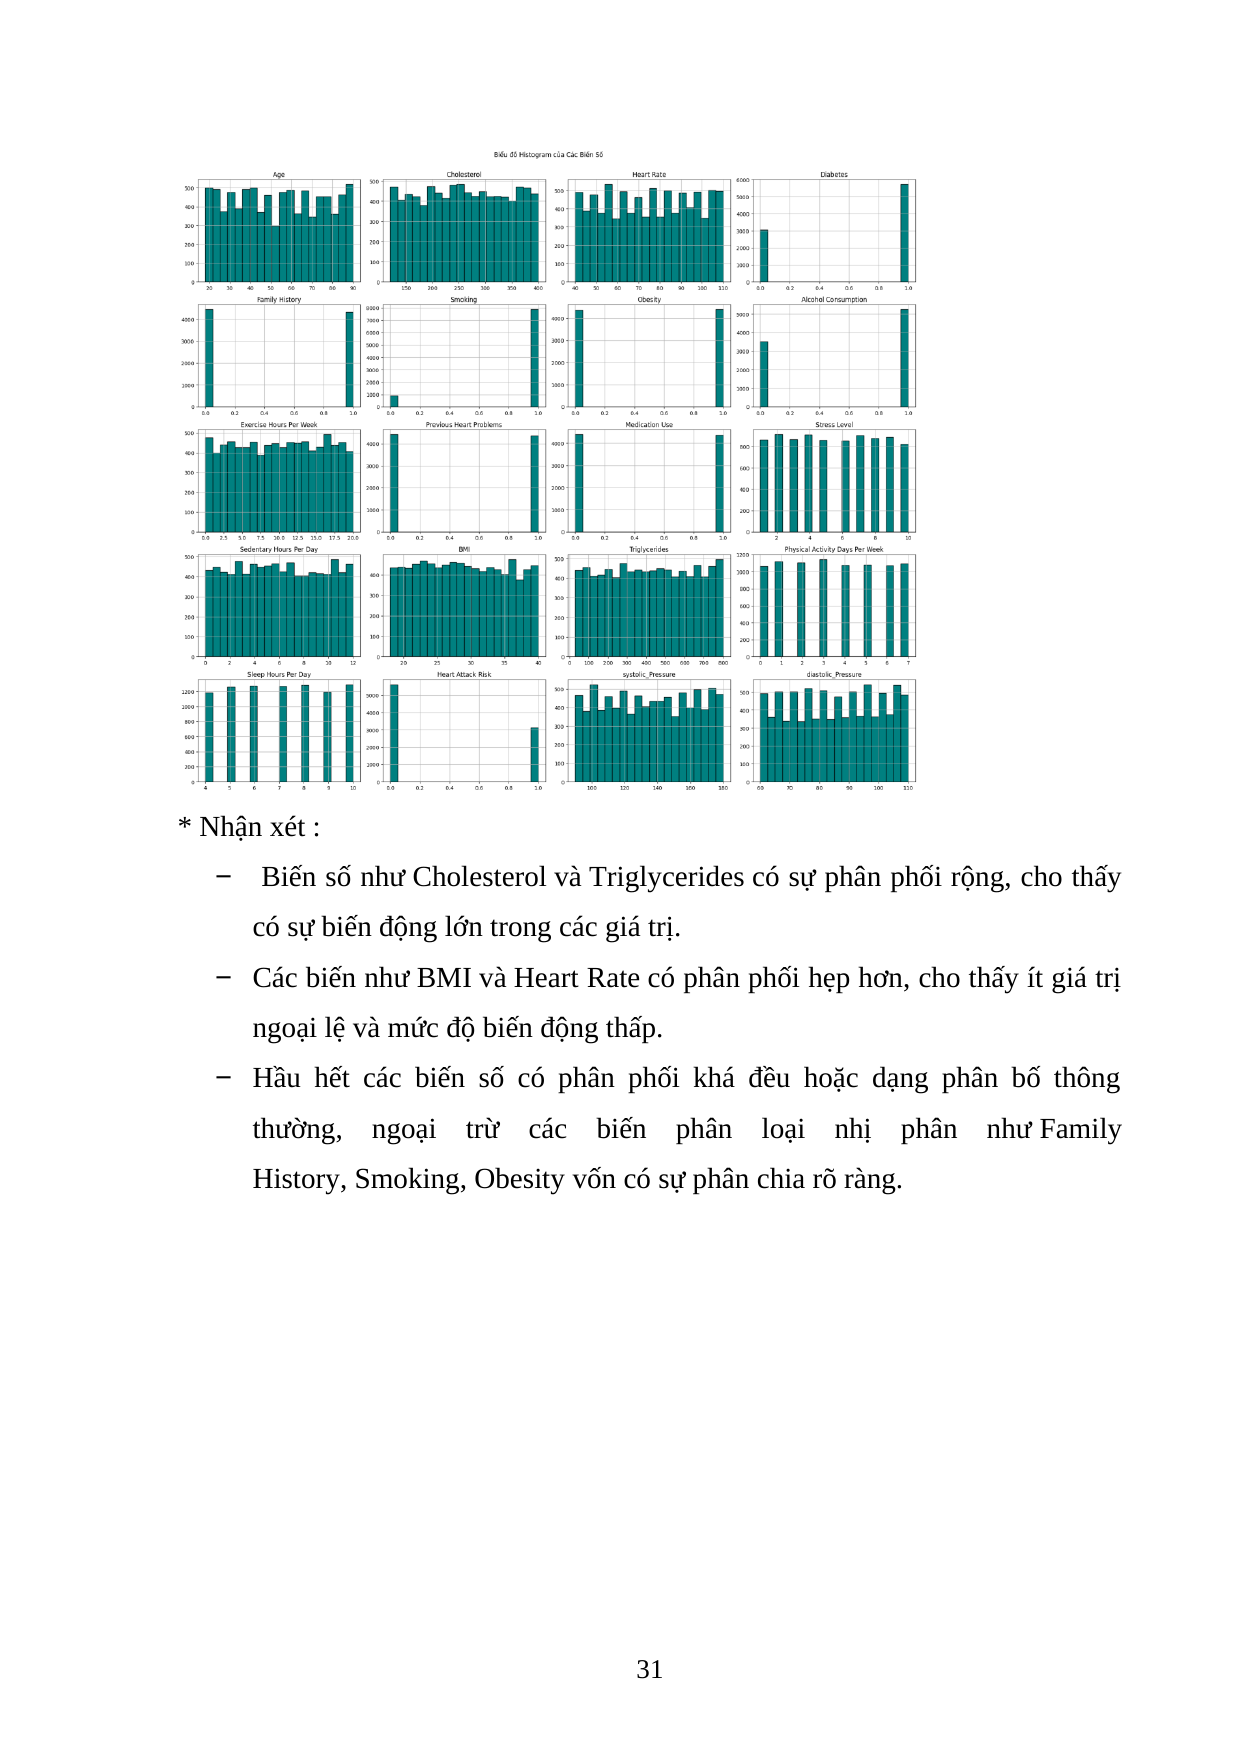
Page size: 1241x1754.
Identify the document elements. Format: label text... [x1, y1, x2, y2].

picture [177, 147, 919, 794]
text * Nhận xét : [177, 809, 1122, 842]
list Các biến như BMI và Heart Rate có phân phối hẹp hơn, cho thấy ít giá trị ngoại lệ và mức độ biến động thấp. [215, 960, 1122, 1044]
list Hầu hết các biến số có phân phối khá đều hoặc dạng phân bố thông thường, ngoại trừ các biến phân loại nhị phân như Family History, Smoking, Obesity vốn có sự phân chia rõ ràng. [215, 1060, 1122, 1195]
list Biến số như Cholesterol và Triglycerides có sự phân phối rộng, cho thấy có sự biến động lớn trong các giá trị. [215, 859, 1122, 943]
